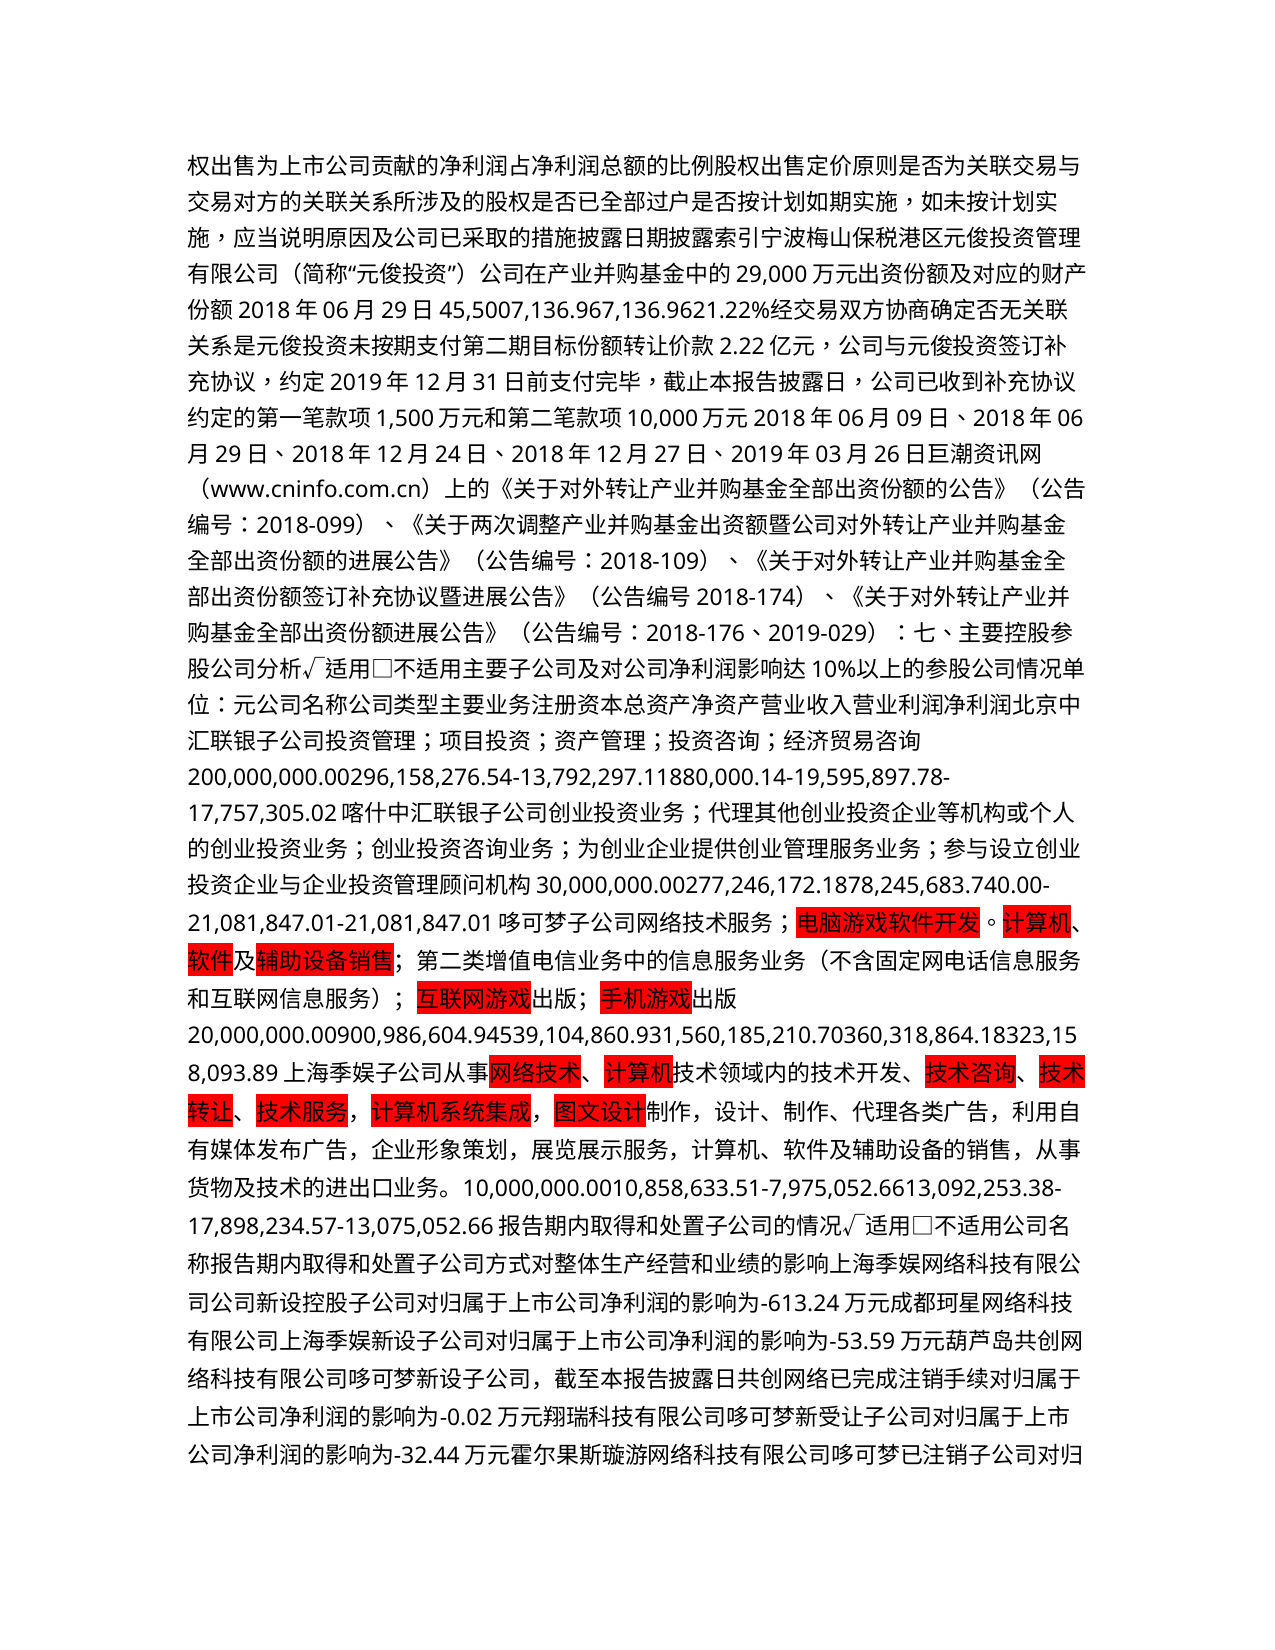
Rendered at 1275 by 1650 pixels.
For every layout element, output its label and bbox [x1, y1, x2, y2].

text [187, 150, 1087, 1471]
